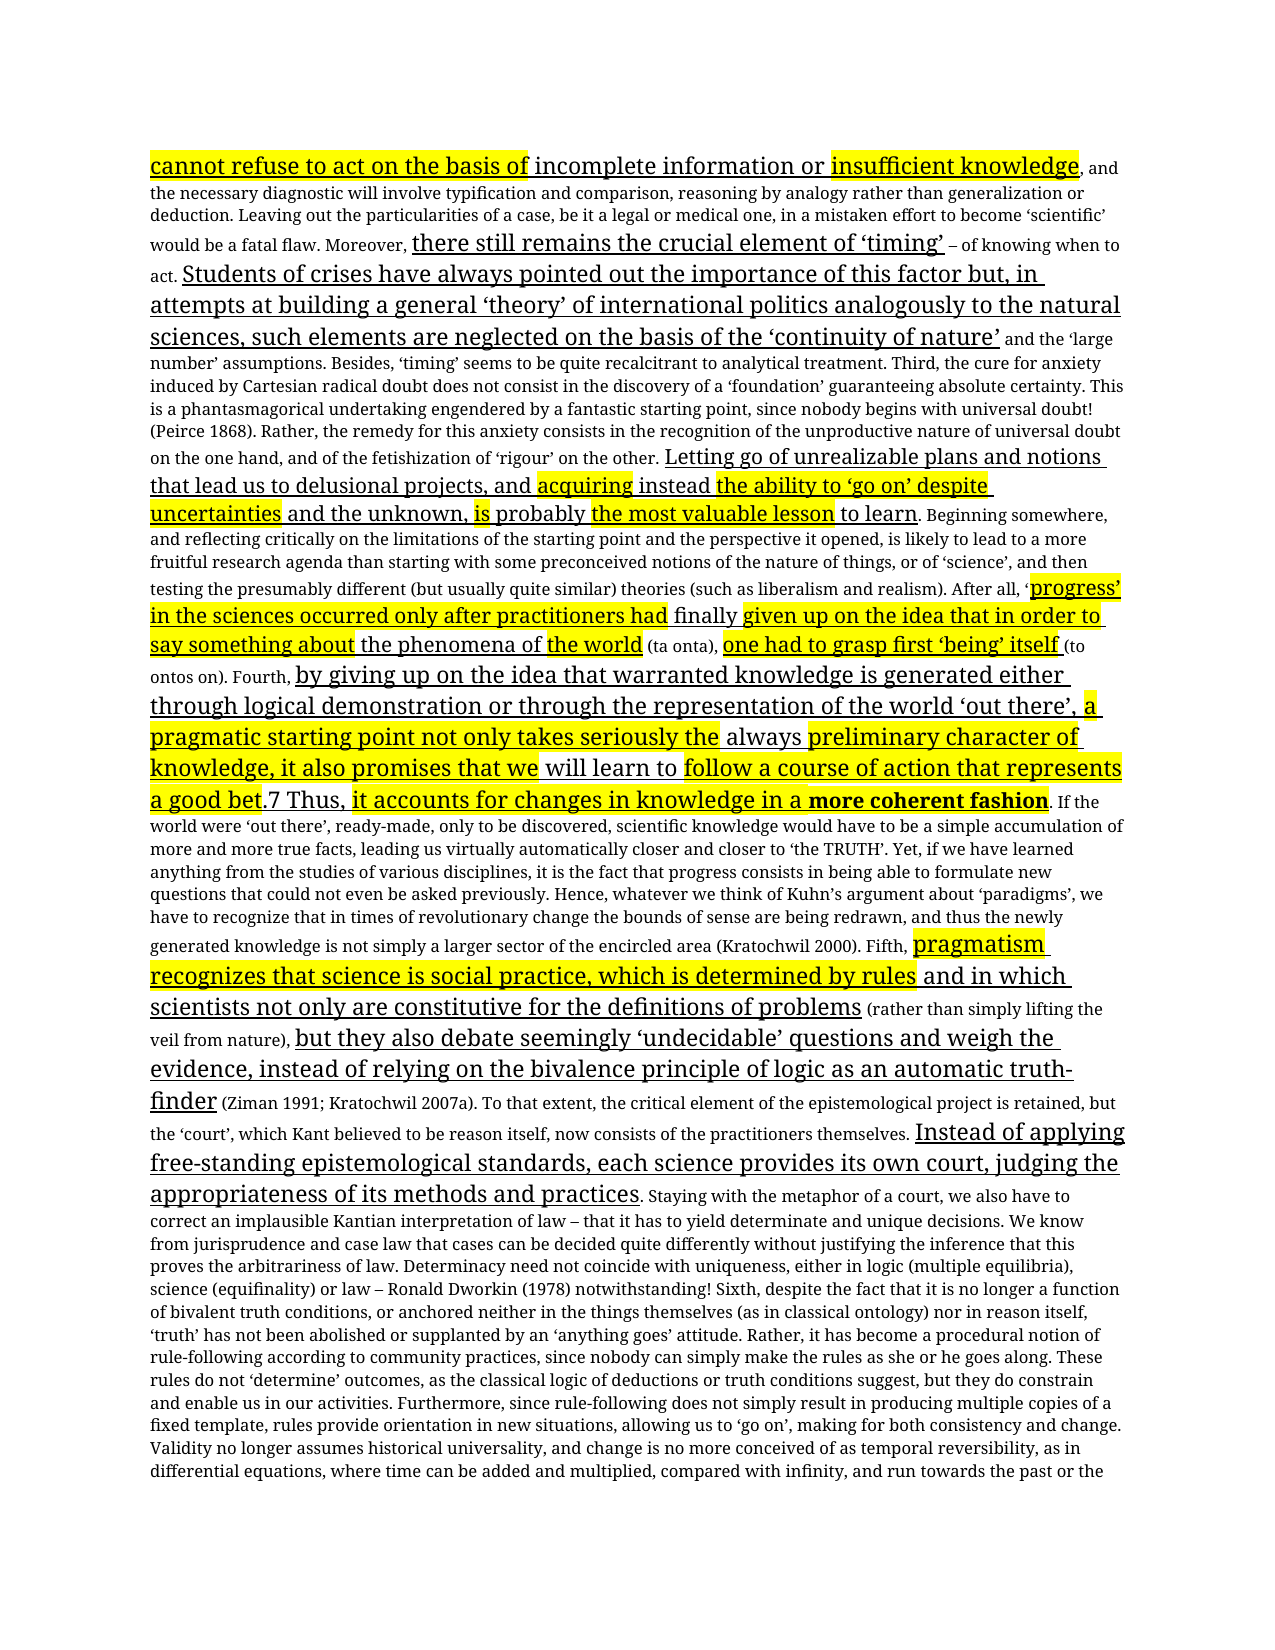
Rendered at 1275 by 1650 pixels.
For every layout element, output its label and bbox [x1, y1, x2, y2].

text [150, 150, 1125, 1482]
